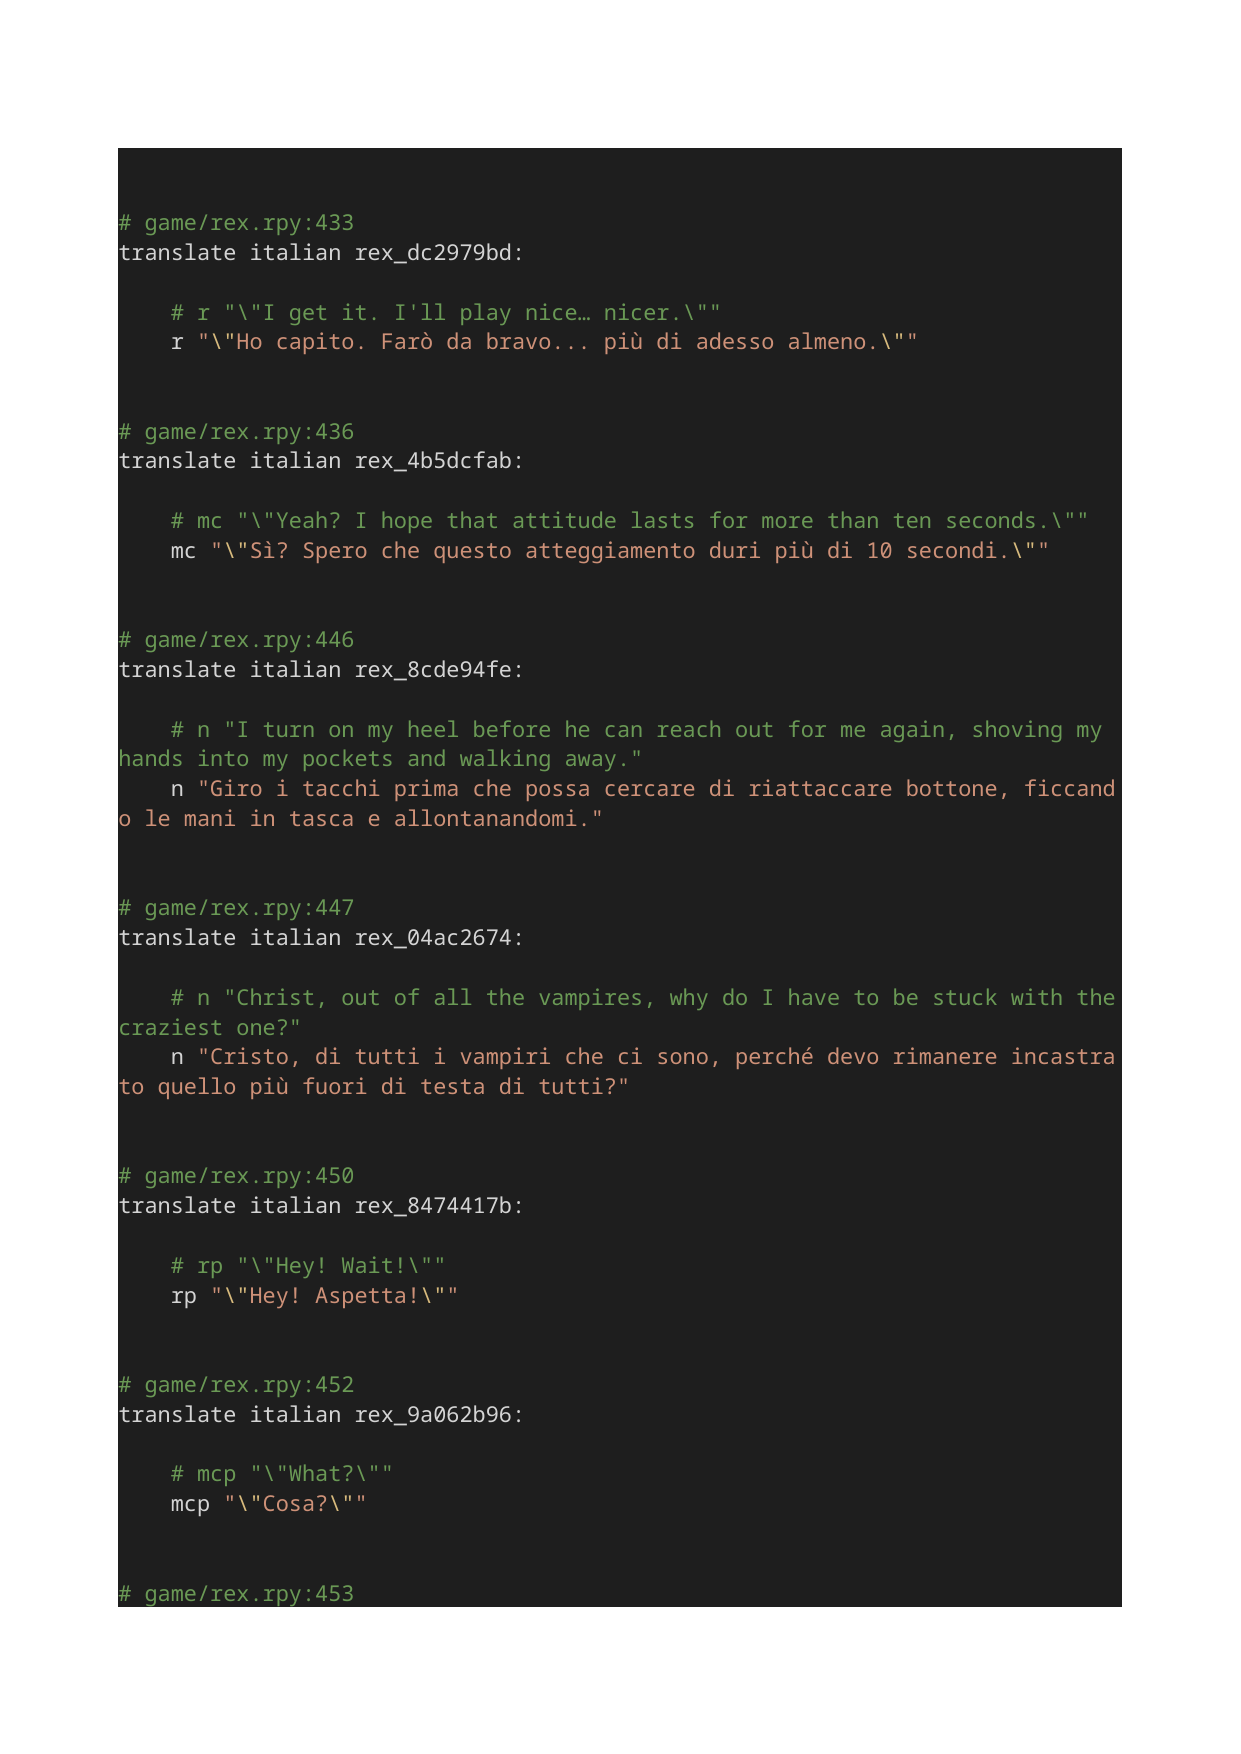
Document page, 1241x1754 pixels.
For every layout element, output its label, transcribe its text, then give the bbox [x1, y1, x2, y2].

text rp "\"Hey! Aspetta!\"" [118, 1280, 1122, 1309]
text r "\"Ho capito. Farò da bravo... più di adesso almeno.\"" [118, 326, 1122, 356]
text mcp "\"Cosa?\"" [118, 1488, 1122, 1518]
text # game/rex.rpy:436 [118, 416, 1122, 446]
text # mcp "\"What?\"" [118, 1458, 1122, 1488]
text mc "\"Sì? Spero che questo atteggiamento duri più di 10 secondi.\"" [118, 535, 1122, 565]
text translate italian rex_4b5dcfab: [118, 446, 1122, 475]
text # game/rex.rpy:453 [118, 1578, 1122, 1607]
text translate italian rex_dc2979bd: [118, 237, 1122, 267]
text # game/rex.rpy:433 [118, 207, 1122, 237]
text # game/rex.rpy:446 [118, 624, 1122, 654]
text # n "I turn on my heel before he can reach out for me again, shoving my hands into my pockets and walking away." [118, 714, 1122, 773]
text n "Cristo, di tutti i vampiri che ci sono, perché devo rimanere incastrato quello più fuori di testa di tutti?" [118, 1041, 1122, 1101]
text # mc "\"Yeah? I hope that attitude lasts for more than ten seconds.\"" [118, 505, 1122, 535]
text # n "Christ, out of all the vampires, why do I have to be stuck with the craziest one?" [118, 982, 1122, 1041]
text # game/rex.rpy:450 [118, 1161, 1122, 1190]
text translate italian rex_8cde94fe: [118, 654, 1122, 684]
text translate italian rex_9a062b96: [118, 1399, 1122, 1429]
text translate italian rex_04ac2674: [118, 922, 1122, 952]
text # rp "\"Hey! Wait!\"" [118, 1250, 1122, 1280]
text n "Giro i tacchi prima che possa cercare di riattaccare bottone, ficcando le mani in tasca e allontanandomi." [118, 773, 1122, 833]
text # r "\"I get it. I'll play nice… nicer.\"" [118, 297, 1122, 326]
text translate italian rex_8474417b: [118, 1190, 1122, 1220]
text # game/rex.rpy:452 [118, 1369, 1122, 1399]
text # game/rex.rpy:447 [118, 892, 1122, 922]
